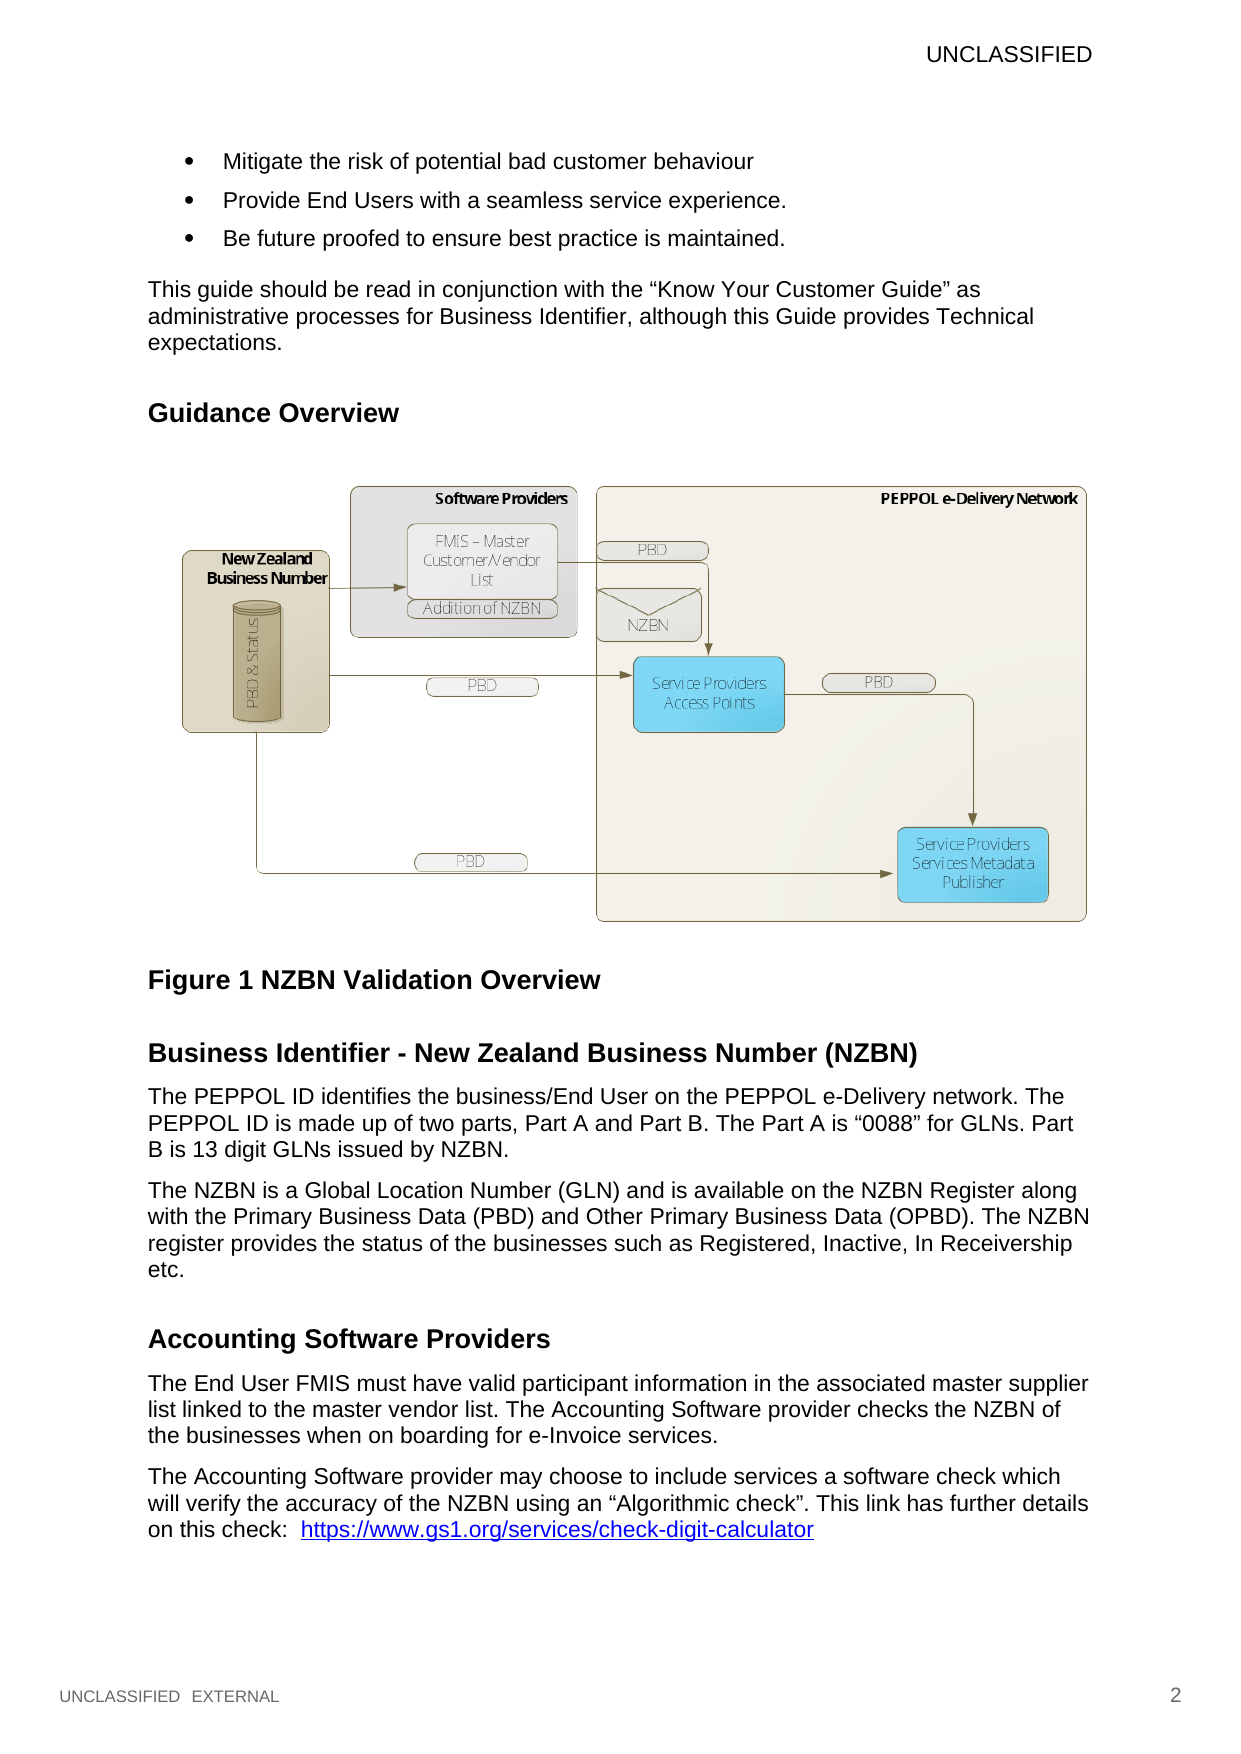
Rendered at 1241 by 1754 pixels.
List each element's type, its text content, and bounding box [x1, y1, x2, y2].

subtitle Guidance Overview [148, 397, 1092, 428]
list Mitigate the risk of potential bad customer behaviour [185, 148, 1092, 174]
subtitle Accounting Software Providers [148, 1324, 1092, 1355]
list Be future proofed to ensure best practice is maintained. [185, 225, 1092, 252]
text The NZBN is a Global Location Number (GLN) and is available on the NZBN Register along with the Primary Business Data (PBD) and Other Primary Business Data (OPBD). The NZBN register provides the status of the businesses such as Registered, Inactive, In Receivership etc. [148, 1177, 1092, 1282]
text This guide should be read in conjunction with the “Know Your Customer Guide” as administrative processes for Business Identifier, although this Guide provides Technical expectations. [148, 276, 1092, 356]
list Provide End Users with a seamless service experience. [185, 187, 1092, 213]
text The End User FMIS must have valid participant information in the associated master supplier list linked to the master vendor list. The Accounting Software provider checks the NZBN of the businesses when on boarding for e-Invoice services. [148, 1370, 1092, 1449]
subtitle Business Identifier - New Zealand Business Number (NZBN) [148, 1037, 1092, 1068]
text The PEPPOL ID identifies the business/End User on the PEPPOL e-Delivery network. The PEPPOL ID is made up of two parts, Part A and Part B. The Part A is “0088” for GLNs. Part B is 13 digit GLNs issued by NZBN. [148, 1083, 1092, 1162]
text The Accounting Software provider may choose to include services a software check which will verify the accuracy of the NZBN using an “Algorithmic check”. This link has further details on this check: https://www.gs1.org/services/check-digit-calculator [148, 1463, 1092, 1542]
